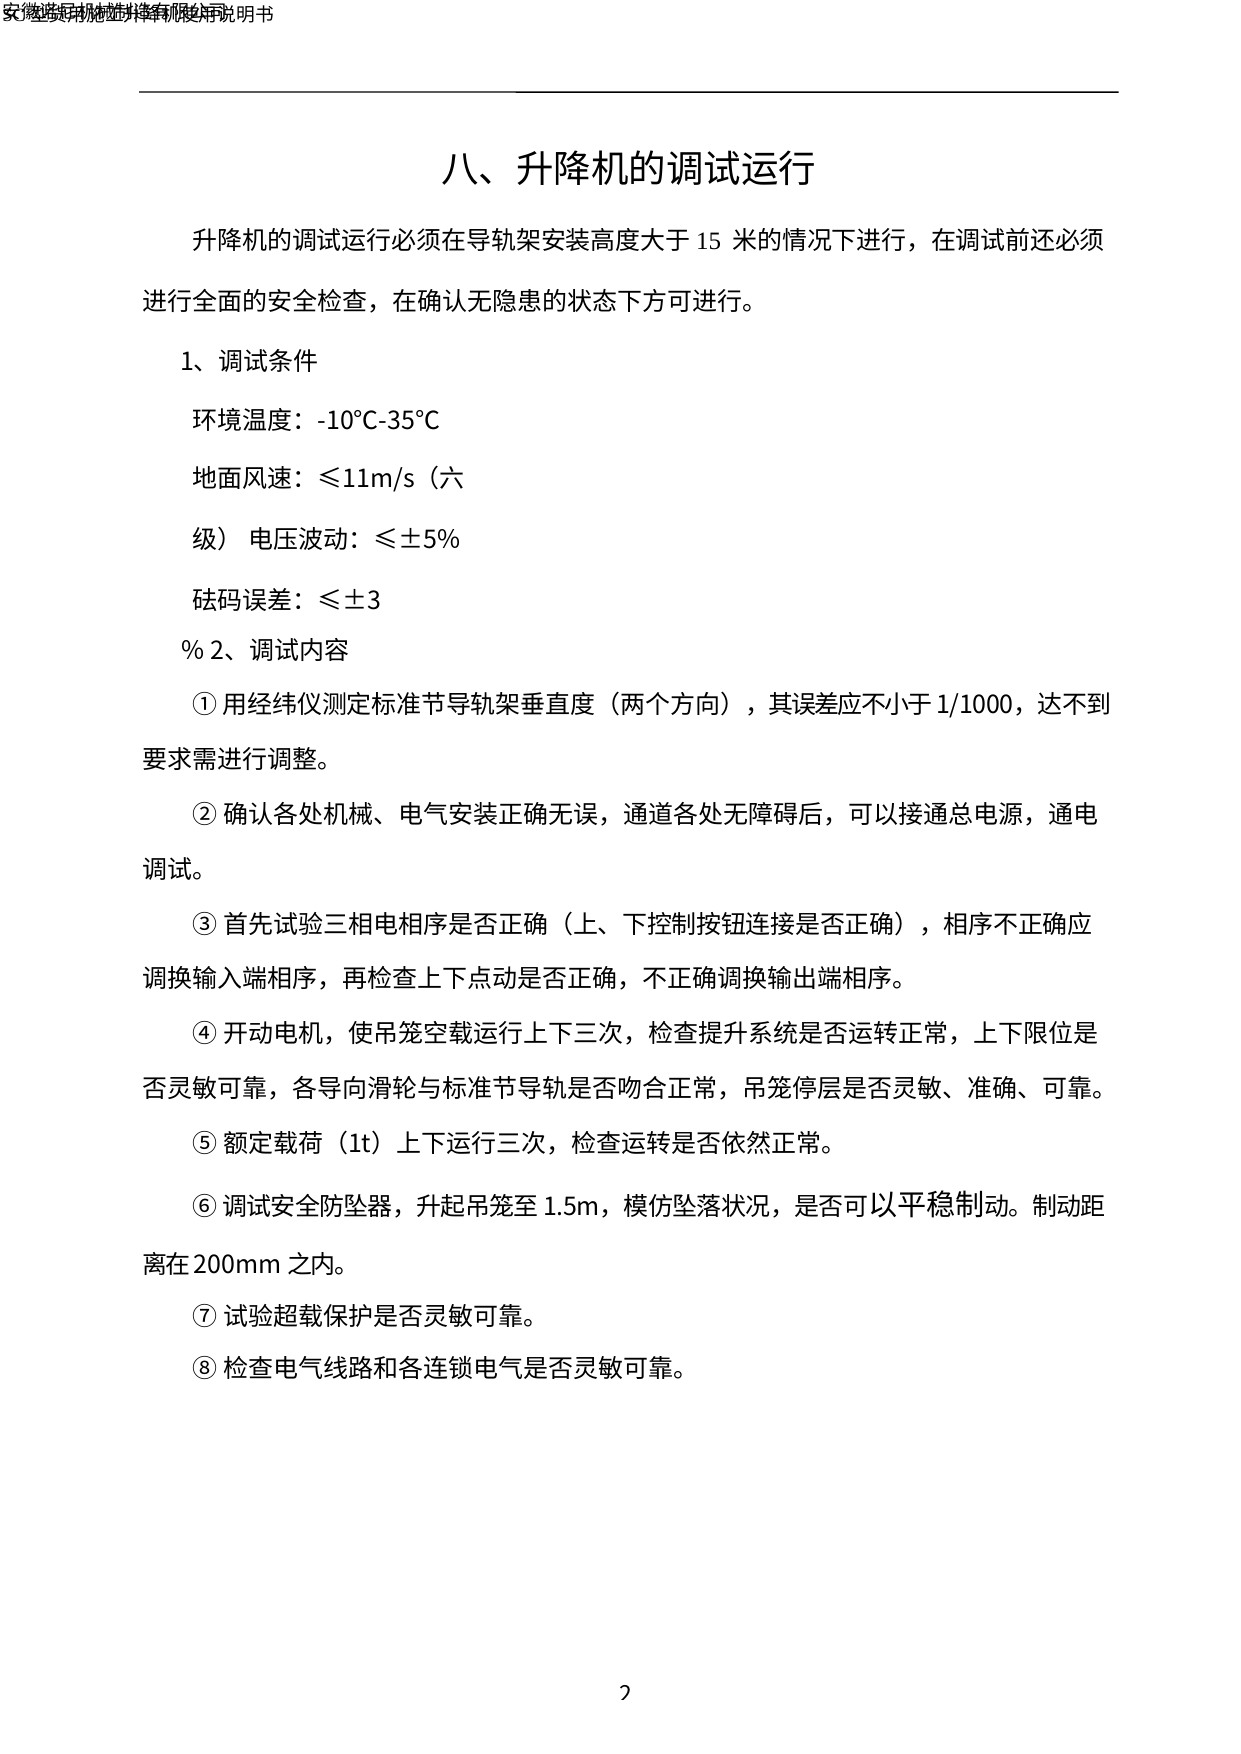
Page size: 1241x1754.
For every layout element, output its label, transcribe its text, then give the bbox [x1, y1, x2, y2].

text 环境温度：-10℃-35℃ [192, 400, 1148, 437]
text ⑦ 试验超载保护是否灵敏可靠。 [192, 1302, 1148, 1332]
text ⑤ 额定载荷（1t）上下运行三次，检查运转是否依然正常。 [192, 1123, 1148, 1159]
text 砝码误差：≤±3％ 2、调试内容 [180, 580, 405, 667]
text ② 确认各处机械、电气安装正确无误，通道各处无障碍后，可以接通总电源，通电调试。 [142, 794, 1115, 885]
text ③ 首先试验三相电相序是否正确（上、下控制按钮连接是否正确），相序不正确应调换输入端相序，再检查上下点动是否正确，不正确调换输出端相序。 [142, 904, 1117, 995]
text 1、调试条件 [180, 342, 1148, 378]
text ① 用经纬仪测定标准节导轨架垂直度（两个方向），其误差应不小于 1/1000，达不到要求需进行调整。 [142, 685, 1116, 776]
text ⑥ 调试安全防坠器，升起吊笼至 1.5m，模仿坠落状况，是否可以平稳制动。制动距离在 200mm 之内。 [142, 1182, 1116, 1281]
text ④ 开动电机，使吊笼空载运行上下三次，检查提升系统是否运转正常，上下限位是否灵敏可靠，各导向滑轮与标准节导轨是否吻合正常，吊笼停层是否灵敏、准确、可靠。 [142, 1013, 1118, 1104]
subtitle 八、升降机的调试运行 [112, 139, 1145, 193]
text 地面风速：≤11m/s（六级） 电压波动：≤±5％ [192, 459, 505, 556]
text ⑧ 检查电气线路和各连锁电气是否灵敏可靠。 [192, 1349, 1148, 1385]
text 升降机的调试运行必须在导轨架安装高度大于 15 米的情况下进行，在调试前还必须进行全面的安全检查，在确认无隐患的状态下方可进行。 [142, 220, 1116, 317]
